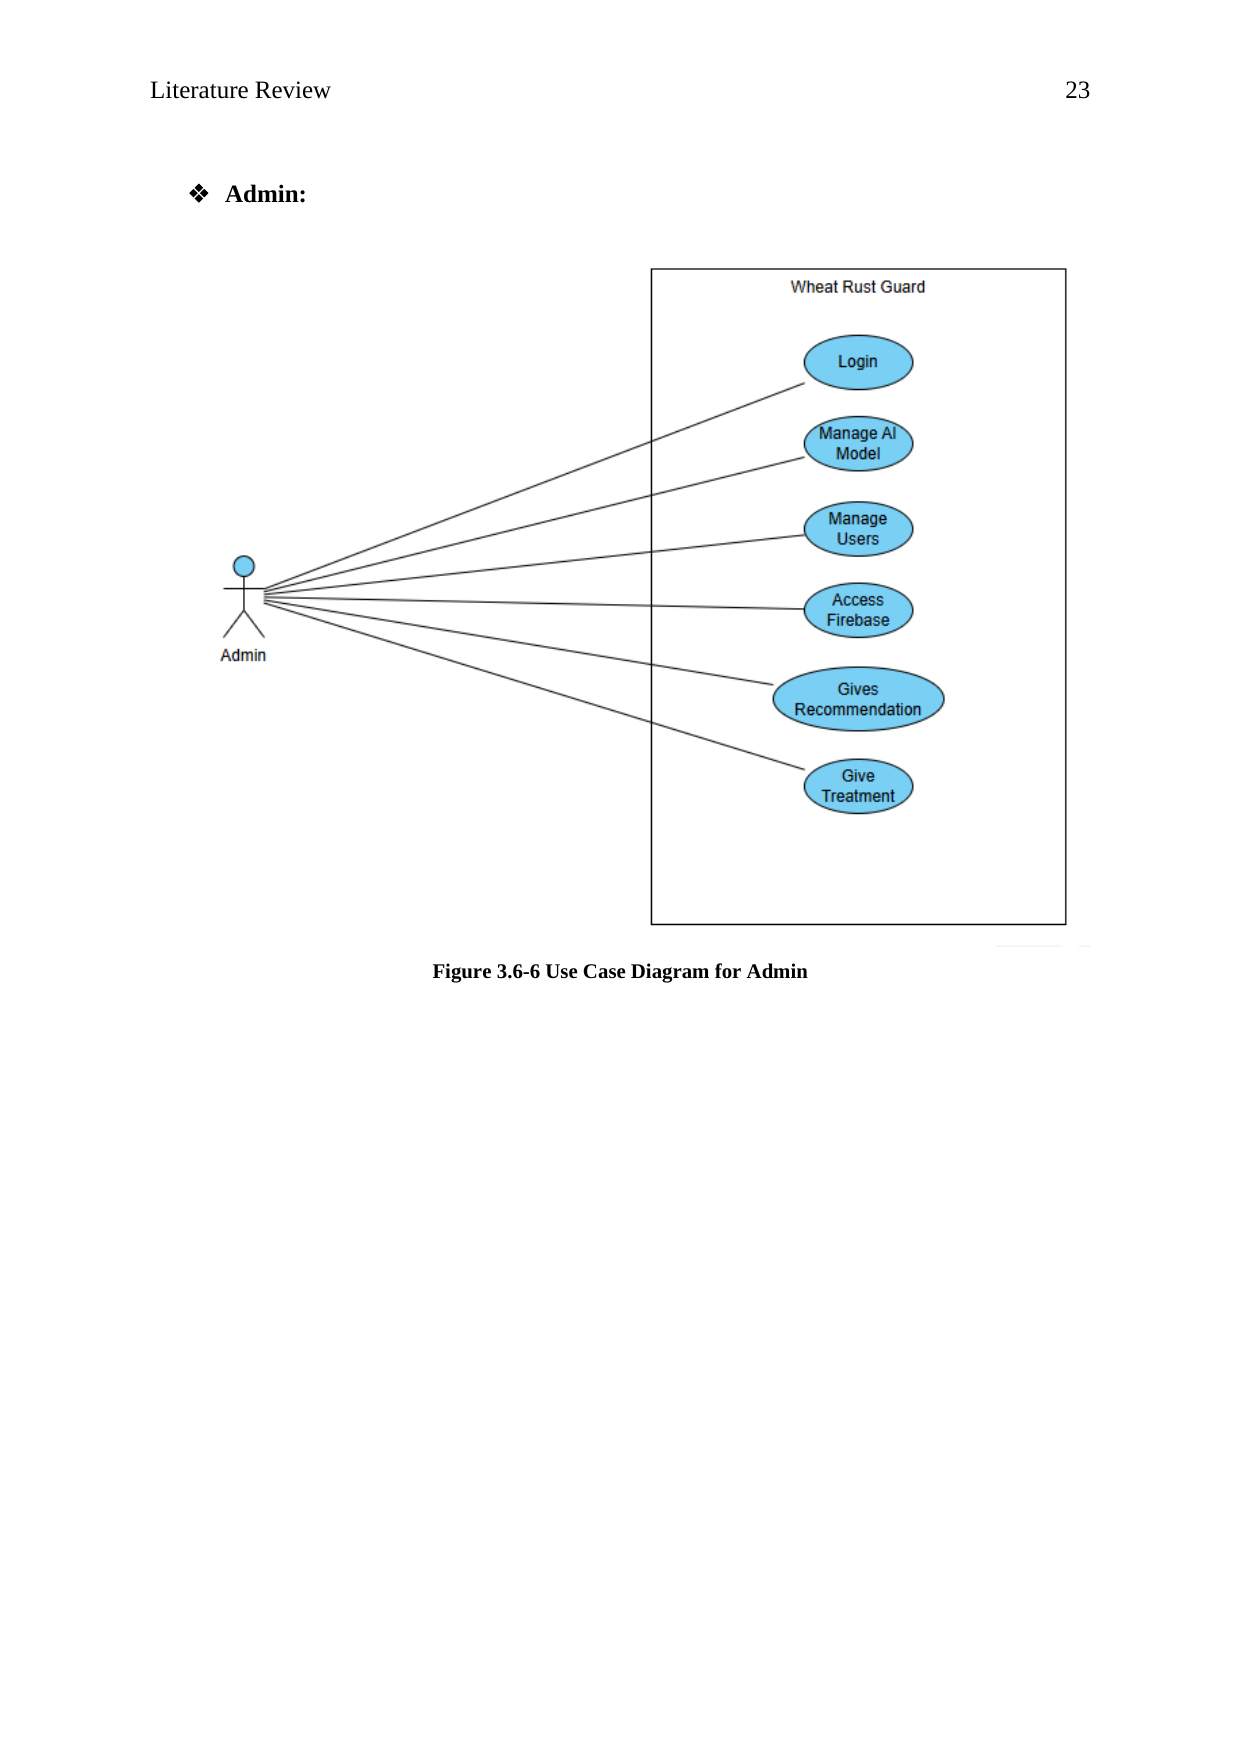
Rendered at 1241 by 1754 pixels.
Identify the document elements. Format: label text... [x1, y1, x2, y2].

picture [150, 236, 1091, 947]
list Admin: [187, 179, 1090, 207]
